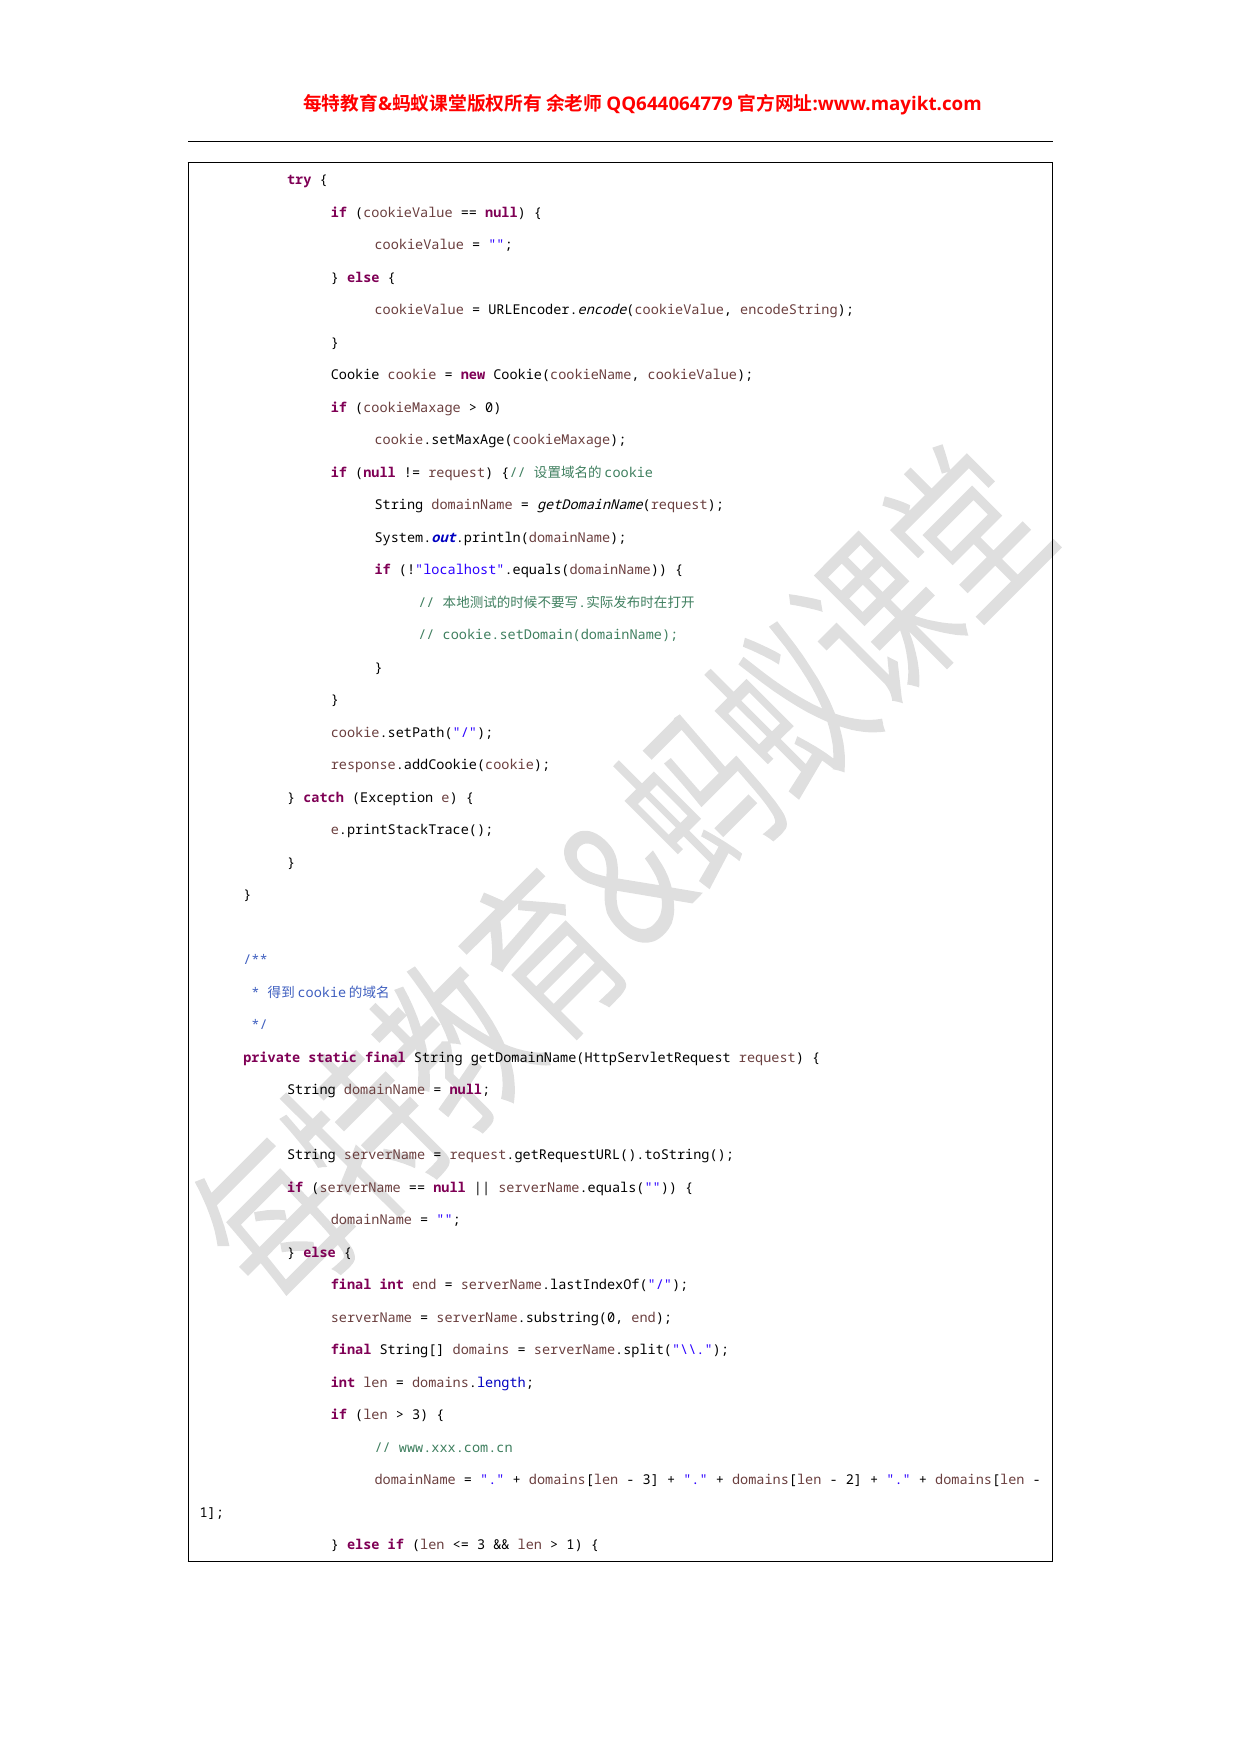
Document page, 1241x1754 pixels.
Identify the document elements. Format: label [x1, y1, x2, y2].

table_header [189, 163, 1052, 1561]
